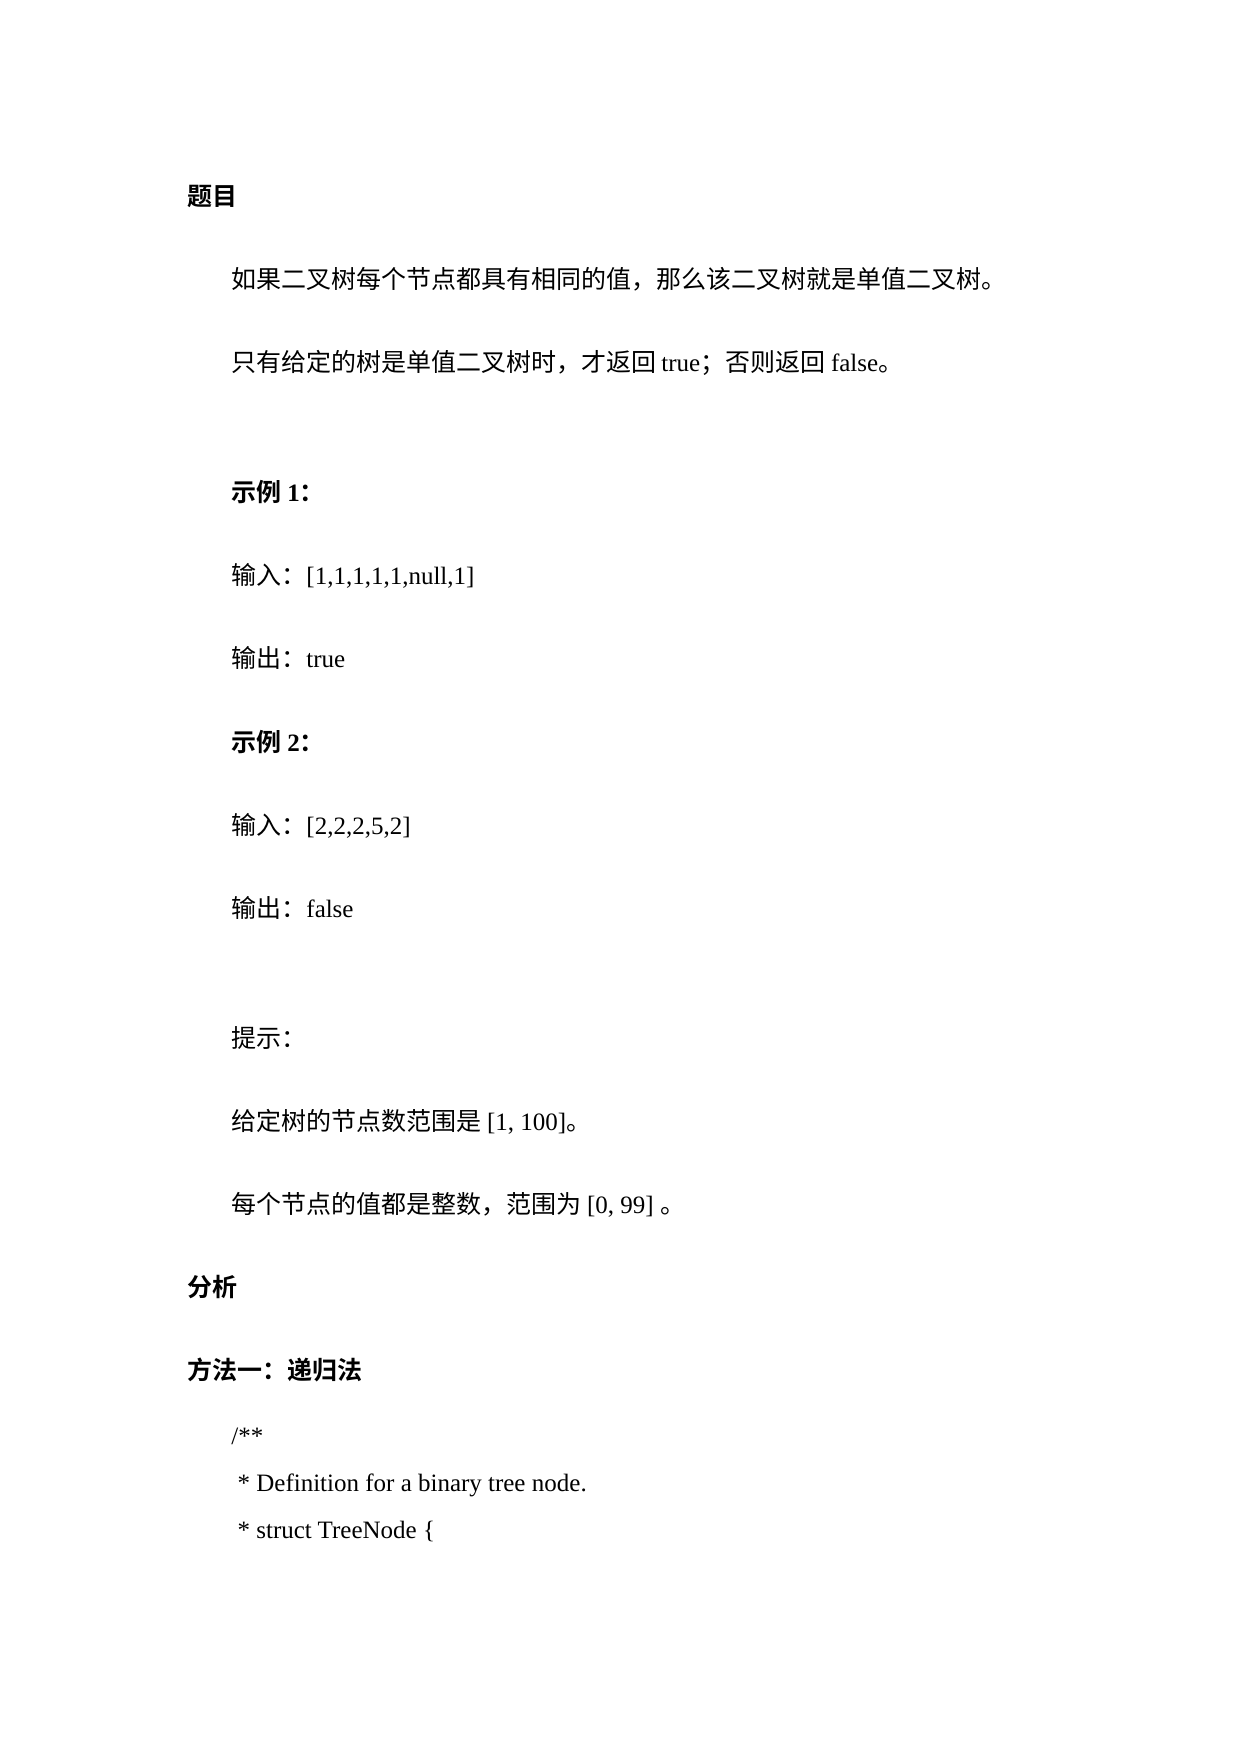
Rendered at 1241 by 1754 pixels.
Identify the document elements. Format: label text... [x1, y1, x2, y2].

text 示例 1： [187, 458, 1053, 523]
text 如果二叉树每个节点都具有相同的值，那么该二叉树就是单值二叉树。 [187, 245, 1053, 310]
text 示例 2： [187, 708, 1053, 773]
text 输入：[1,1,1,1,1,null,1] [187, 541, 1053, 606]
text 只有给定的树是单值二叉树时，才返回true；否则返回 false。 [187, 328, 1053, 393]
text 提示： [187, 1004, 1053, 1069]
text 给定树的节点数范围是 [1, 100]。 [187, 1087, 1053, 1152]
text /** [187, 1419, 1053, 1452]
text 每个节点的值都是整数，范围为 [0, 99] 。 [187, 1170, 1053, 1235]
text 输入：[2,2,2,5,2] [187, 791, 1053, 856]
text 输出：true [187, 624, 1053, 689]
subtitle 题目 [187, 162, 1053, 227]
text * Definition for a binary tree node. [187, 1466, 1053, 1499]
text * struct TreeNode { [187, 1513, 1053, 1546]
subtitle 方法一：递归法 [187, 1336, 1053, 1401]
subtitle 分析 [187, 1253, 1053, 1318]
text 输出：false [187, 874, 1053, 939]
